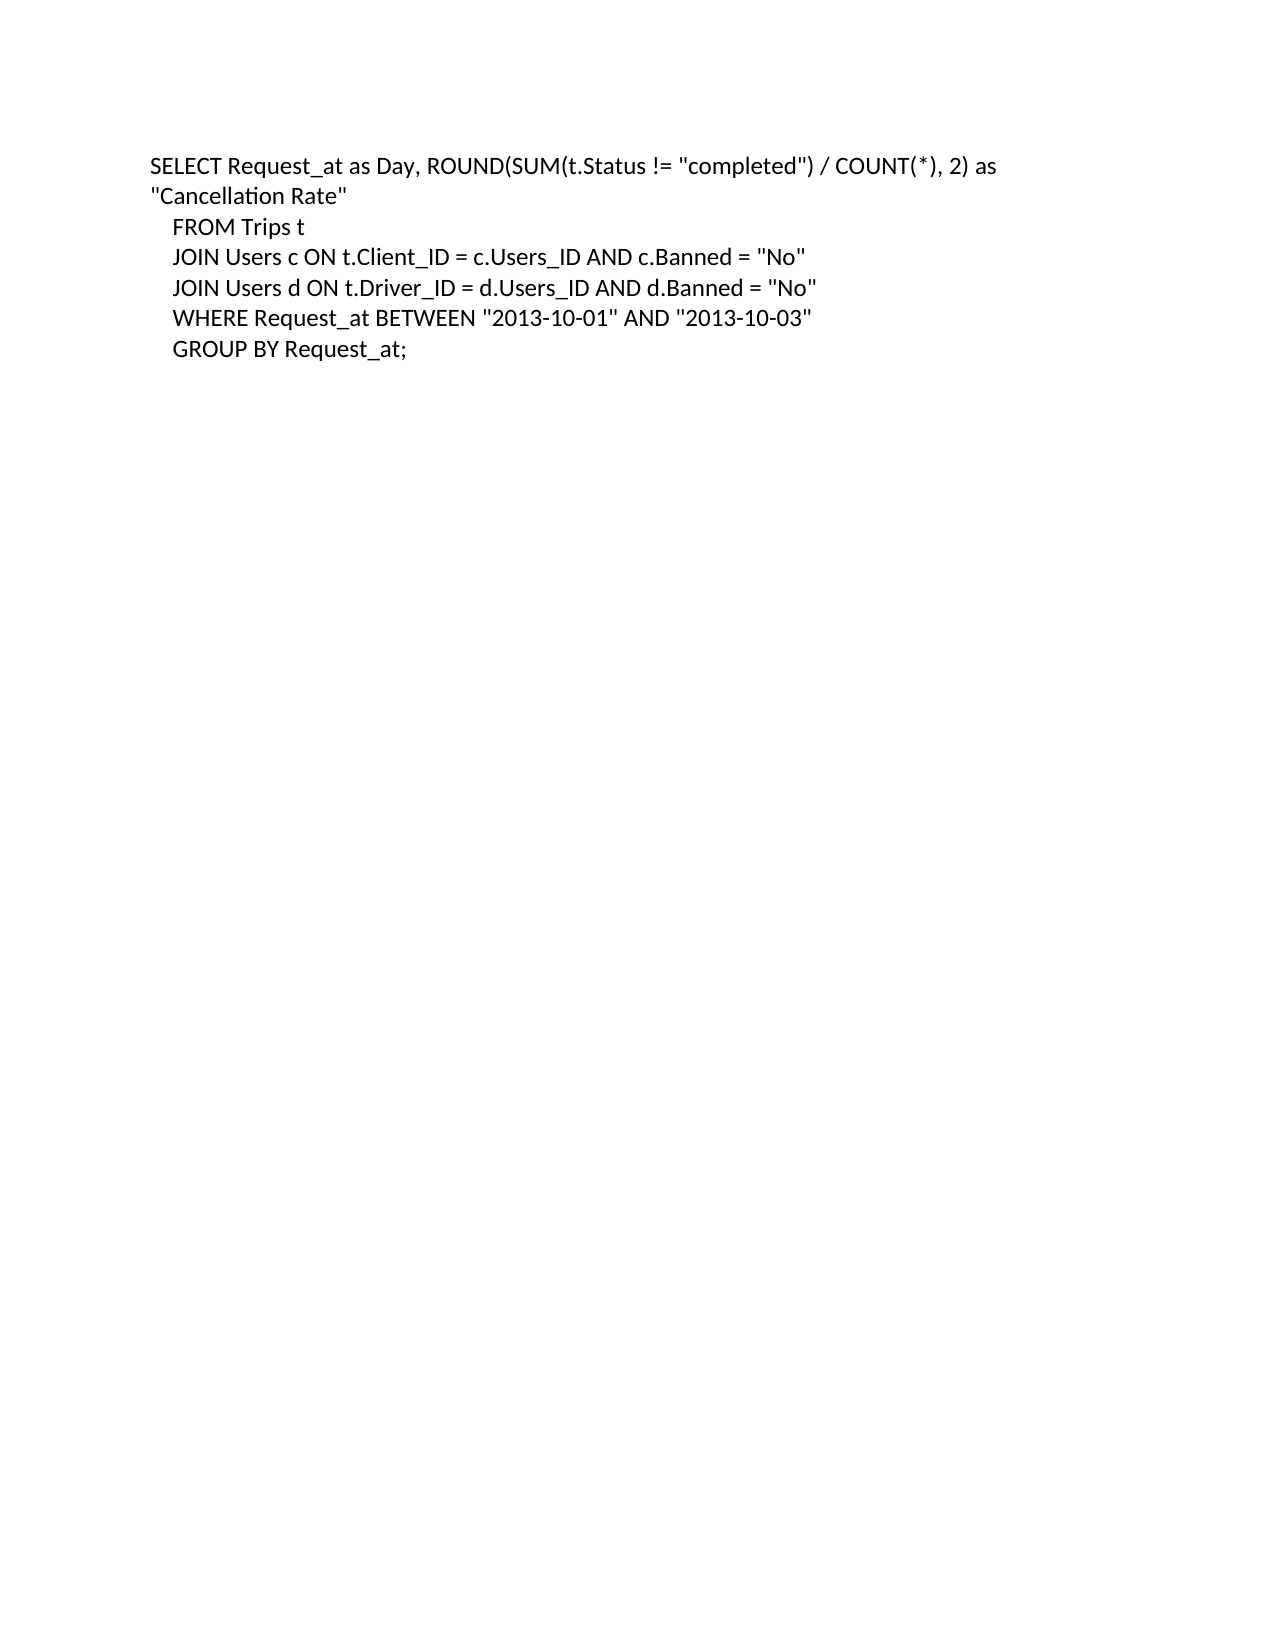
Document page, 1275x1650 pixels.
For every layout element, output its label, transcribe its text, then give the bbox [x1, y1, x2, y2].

text FROM Trips t [150, 211, 1125, 242]
text SELECT Request_at as Day, ROUND(SUM(t.Status != "completed") / COUNT(*), 2) as "Cancellation Rate" [150, 150, 1125, 211]
text GROUP BY Request_at; [150, 333, 1125, 364]
text WHERE Request_at BETWEEN "2013-10-01" AND "2013-10-03" [150, 303, 1125, 333]
text JOIN Users c ON t.Client_ID = c.Users_ID AND c.Banned = "No" [150, 242, 1125, 272]
text JOIN Users d ON t.Driver_ID = d.Users_ID AND d.Banned = "No" [150, 272, 1125, 303]
